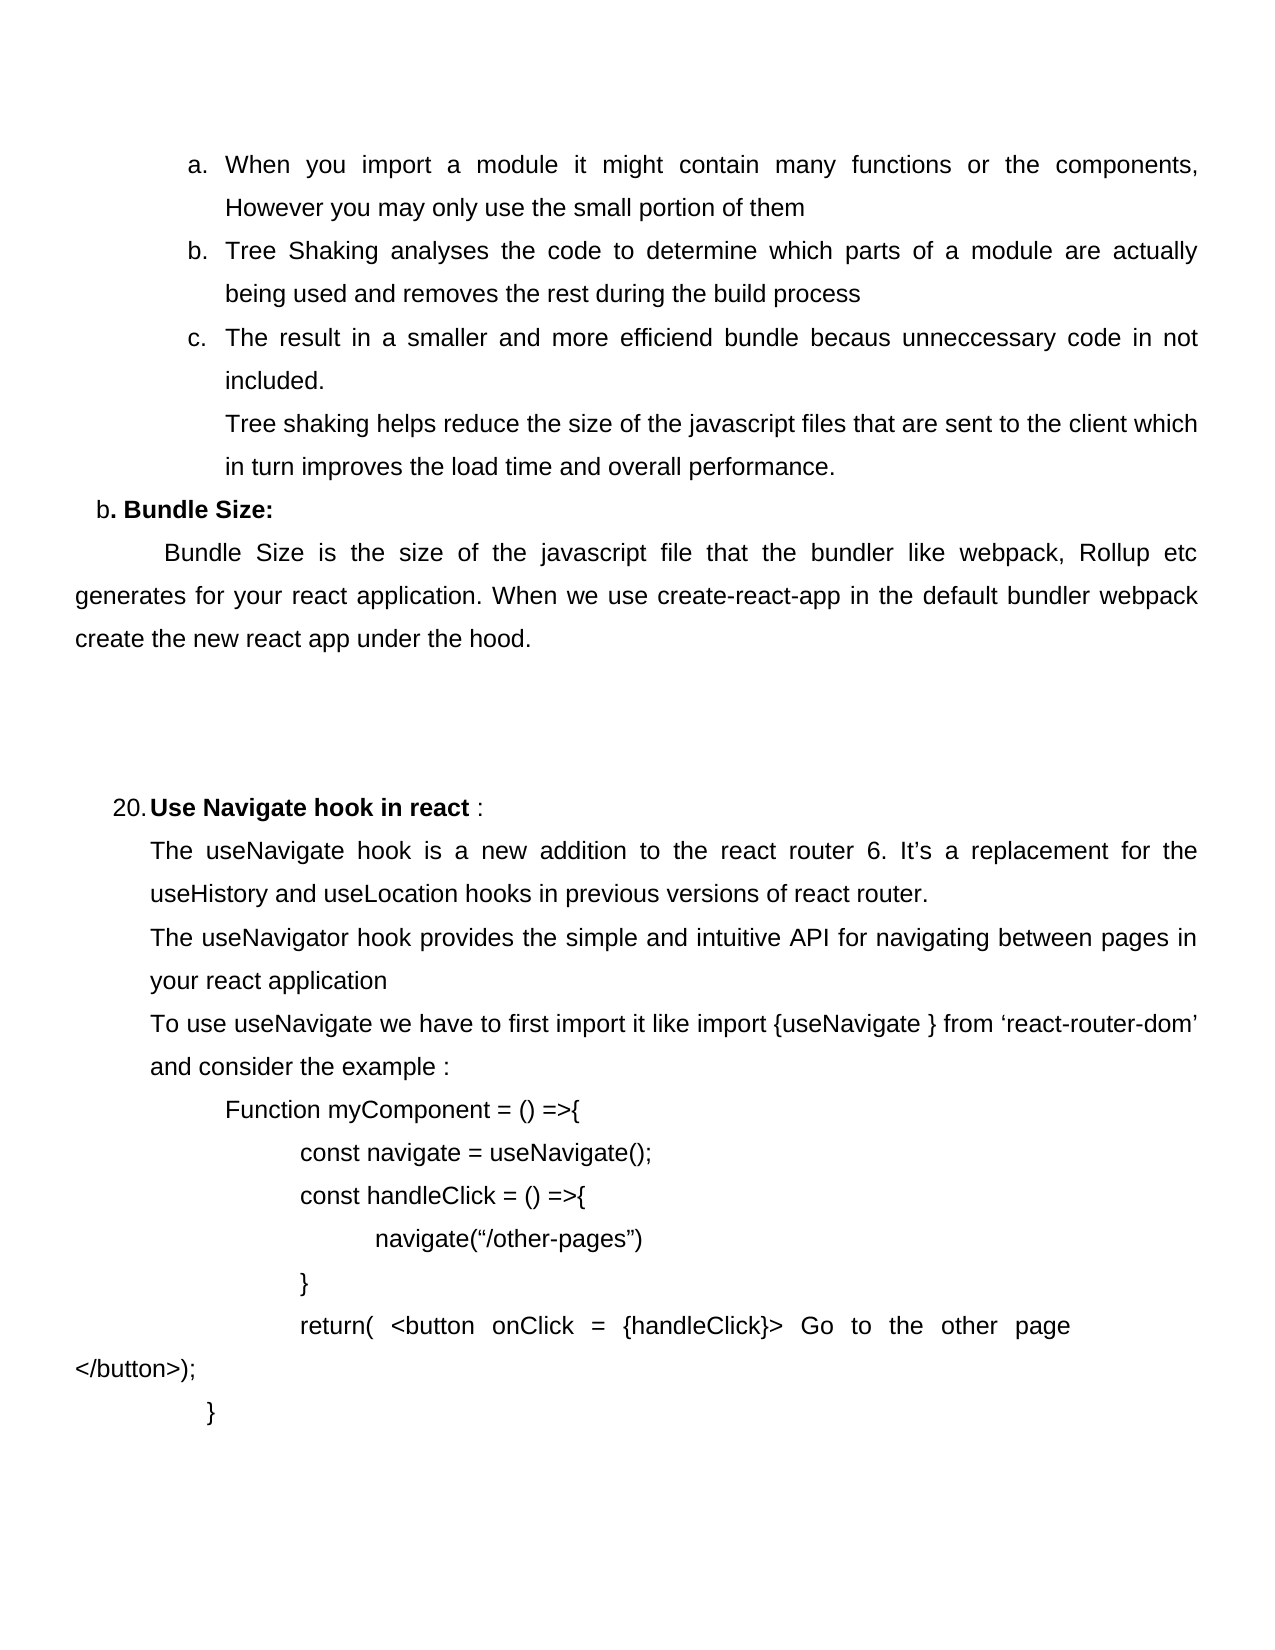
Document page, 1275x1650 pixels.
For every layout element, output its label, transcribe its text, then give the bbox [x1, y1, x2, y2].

text Tree shaking helps reduce the size of the javascript files that are sent to the client which in turn improves the load time and overall performance. [225, 409, 1200, 481]
text const handleClick = () =>{ [75, 1181, 1200, 1210]
list Tree Shaking analyses the code to determine which parts of a module are actually being used and removes the rest during the build process [187, 236, 1200, 308]
text The useNavigator hook provides the simple and intuitive API for navigating between pages in your react application [150, 923, 1200, 994]
text return( <button onClick = {handleClick}> Go to the other page . </button>); [75, 1311, 1200, 1383]
text } [75, 1268, 1200, 1296]
text const navigate = useNavigate(); [75, 1138, 1200, 1167]
text . } [75, 1397, 1200, 1426]
text Function myComponent = () =>{ [150, 1095, 1200, 1124]
text b. Bundle Size: [75, 495, 1200, 524]
list Use Navigate hook in react : [112, 793, 1200, 822]
text To use useNavigate we have to first import it like import {useNavigate } from ‘react-router-dom’ and consider the example : [150, 1009, 1200, 1081]
text Bundle Size is the size of the javascript file that the bundler like webpack, Rollup etc generates for your react application. When we use create-react-app in the default bundler webpack create the new react app under the hood. [75, 538, 1200, 653]
list The result in a smaller and more efficiend bundle becaus unneccessary code in not included. [187, 322, 1200, 394]
list When you import a module it might contain many functions or the components, However you may only use the small portion of them [187, 150, 1200, 222]
text navigate(“/other-pages”) [75, 1224, 1200, 1253]
text The useNavigate hook is a new addition to the react router 6. It’s a replacement for the useHistory and useLocation hooks in previous versions of react router. [150, 836, 1200, 908]
